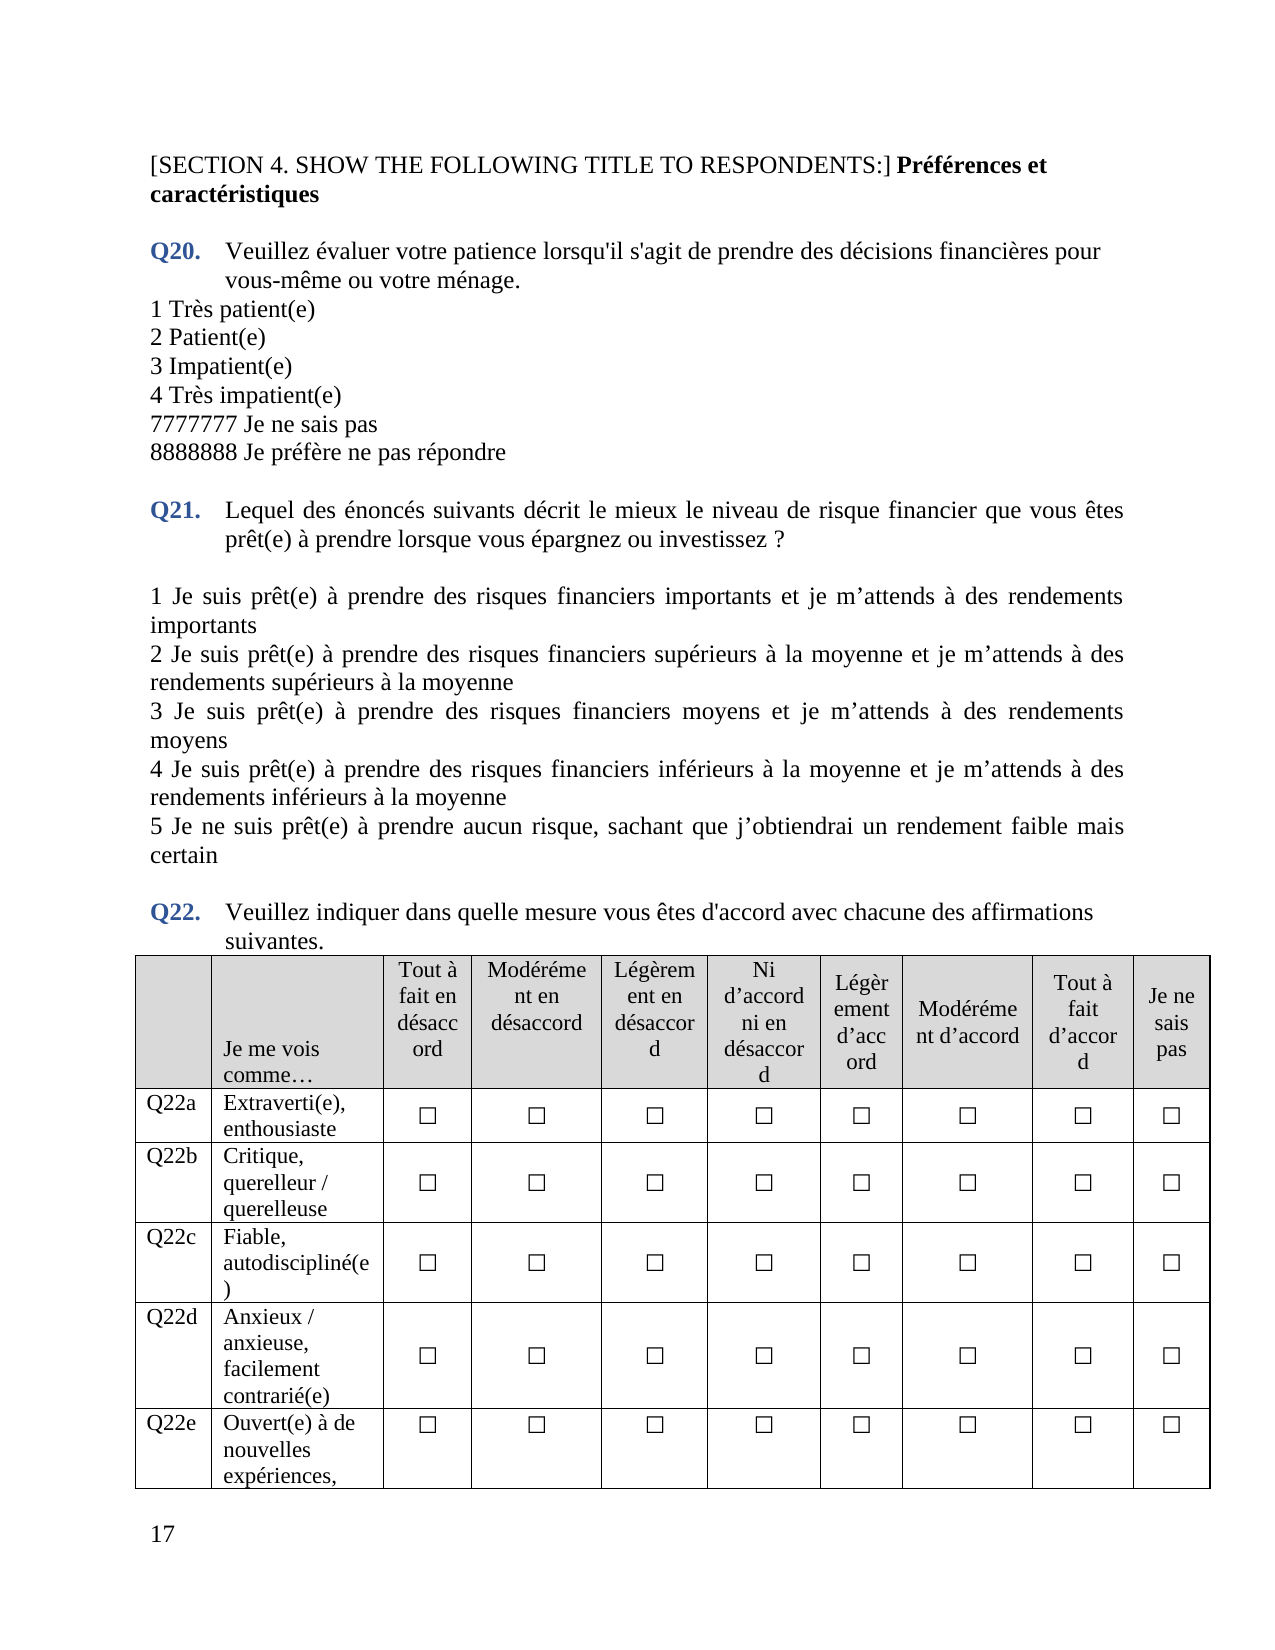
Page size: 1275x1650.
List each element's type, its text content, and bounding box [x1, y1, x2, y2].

text 8888888 Je préfère ne pas répondre [150, 437, 1125, 466]
list Lequel des énoncés suivants décrit le mieux le niveau de risque financier que vous êtes prêt(e) à prendre lorsque vous épargnez ou investissez ? [150, 495, 1125, 552]
text 3 Je suis prêt(e) à prendre des risques financiers moyens et je m’attends à des rendements moyens [150, 696, 1125, 754]
table_header Je ne sais pas [1134, 956, 1209, 1088]
table_cell Q22a [136, 1089, 211, 1142]
table_cell Critique, querelleur / querelleuse [212, 1143, 383, 1222]
text 4 Je suis prêt(e) à prendre des risques financiers inférieurs à la moyenne et je m’attends à des rendements inférieurs à la moyenne [150, 754, 1125, 811]
table_header Tout à fait d’accord [1033, 956, 1133, 1088]
text 2 Je suis prêt(e) à prendre des risques financiers supérieurs à la moyenne et je m’attends à des rendements supérieurs à la moyenne [150, 639, 1125, 696]
text 2 Patient(e) [150, 322, 1125, 351]
table_header Modérément en désaccord [472, 956, 601, 1088]
text 1 Très patient(e) [150, 294, 1125, 322]
table_header Modérément d’accord [903, 956, 1032, 1088]
table_header Ni d’accord ni en désaccord [708, 956, 820, 1088]
table_cell Q22e [136, 1409, 211, 1488]
list Veuillez évaluer votre patience lorsqu'il s'agit de prendre des décisions financières pour vous-même ou votre ménage. [150, 236, 1125, 294]
text 4 Très impatient(e) [150, 380, 1125, 409]
text 3 Impatient(e) [150, 351, 1125, 380]
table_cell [212, 1409, 383, 1488]
table_header Je me vois comme… [212, 956, 383, 1088]
table_header Légèrement en désaccord [602, 956, 707, 1088]
text 7777777 Je ne sais pas [150, 409, 1125, 437]
table_header Légèrement d’accord [821, 956, 902, 1088]
table_header Tout à fait en désaccord [384, 956, 471, 1088]
text 5 Je ne suis prêt(e) à prendre aucun risque, sachant que j’obtiendrai un rendement faible mais certain [150, 811, 1125, 869]
table_cell Q22c [136, 1223, 211, 1302]
table_header [136, 956, 211, 1088]
table_cell Q22d [136, 1303, 211, 1408]
table_cell Q22b [136, 1143, 211, 1222]
table_cell Extraverti(e), enthousiaste [212, 1089, 383, 1142]
list Veuillez indiquer dans quelle mesure vous êtes d'accord avec chacune des affirmations suivantes. [150, 897, 1125, 955]
table_cell Anxieux / anxieuse, facilement contrarié(e) [212, 1303, 383, 1408]
text [SECTION 4. SHOW THE FOLLOWING TITLE TO RESPONDENTS:] Préférences et caractéristiques [150, 150, 1125, 207]
table_cell Fiable, autodiscipliné(e) [212, 1223, 383, 1302]
text 1 Je suis prêt(e) à prendre des risques financiers importants et je m’attends à des rendements importants [150, 581, 1125, 639]
